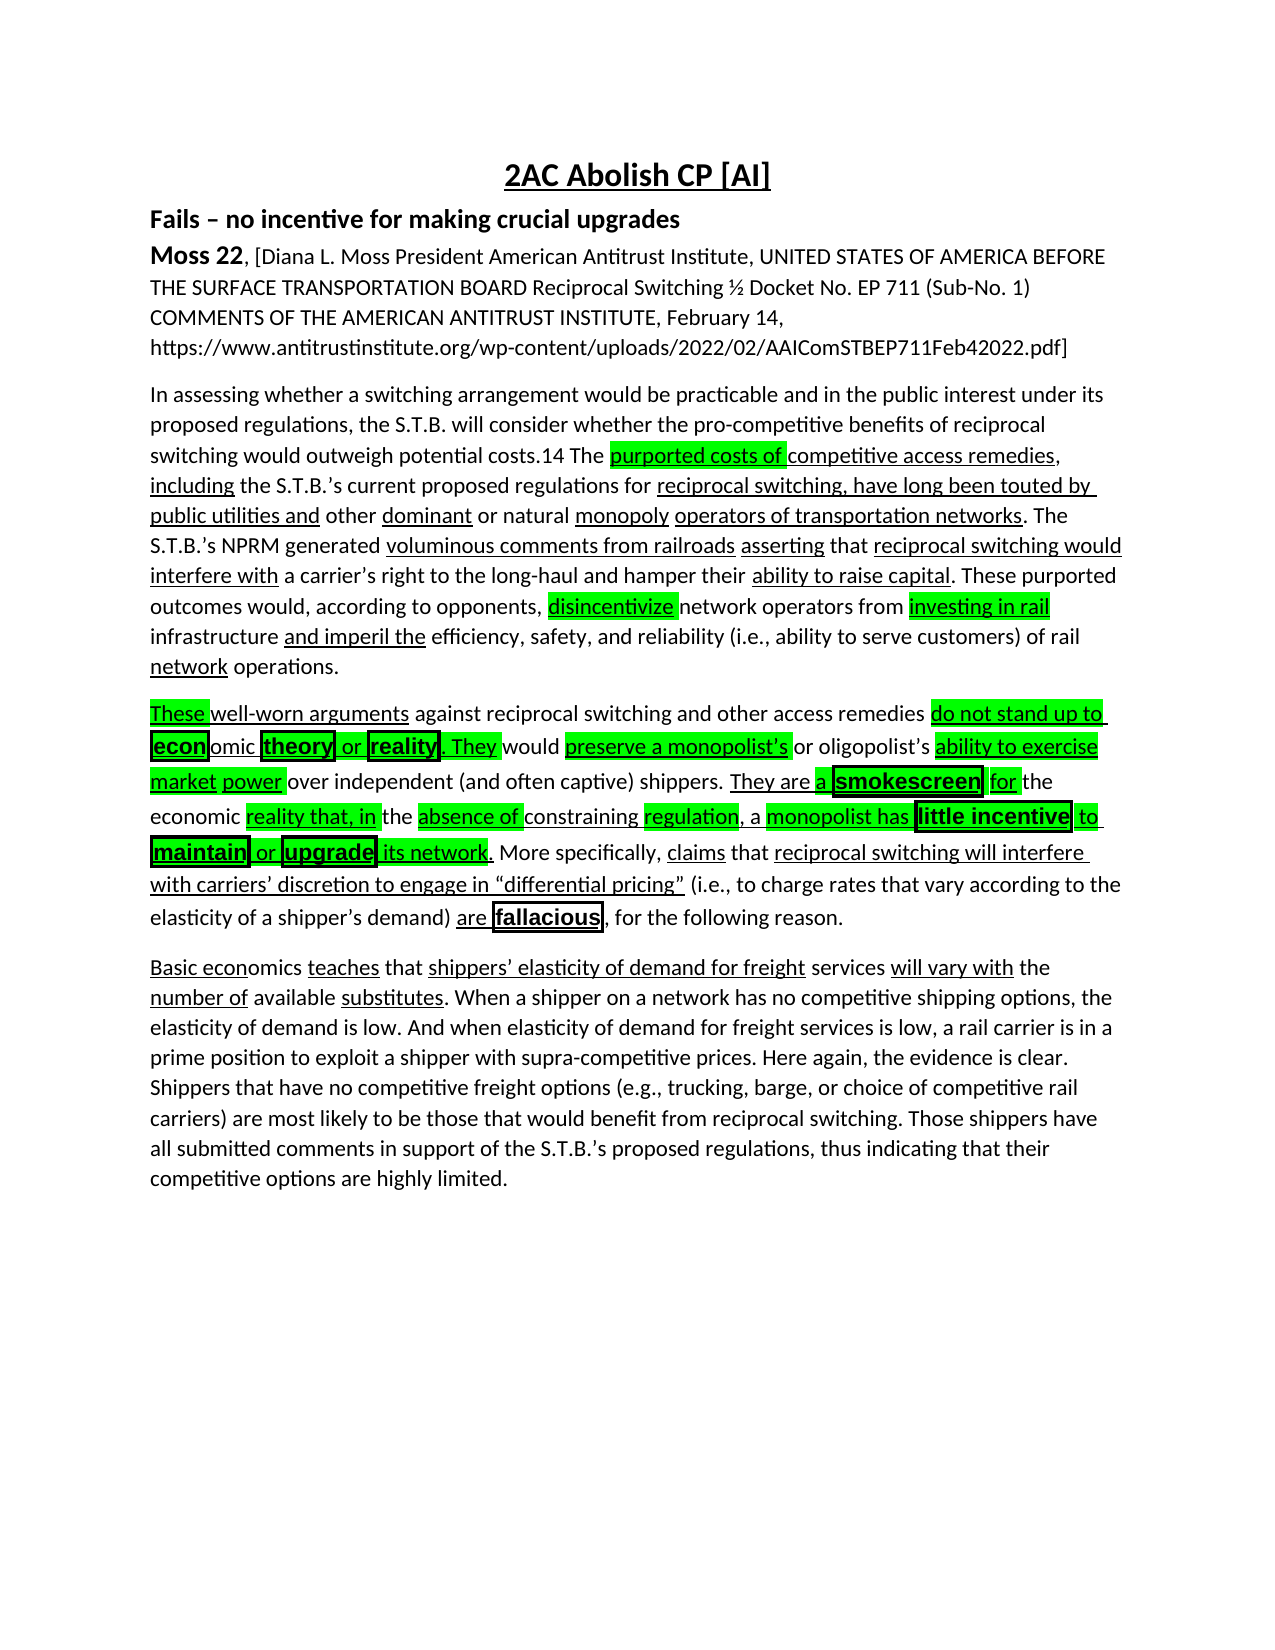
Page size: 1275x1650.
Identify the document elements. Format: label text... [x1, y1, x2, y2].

subtitle 2AC Abolish CP [AI] [150, 154, 1125, 195]
subtitle Fails – no incentive for making crucial upgrades [150, 202, 1125, 235]
text Moss 22, [Diana L. Moss President American Antitrust Institute, UNITED STATES OF AMERICA BEFORE THE SURFACE TRANSPORTATION BOARD Reciprocal Switching ½ Docket No. EP 711 (Sub-No. 1) COMMENTS OF THE AMERICAN ANTITRUST INSTITUTE, February 14, https://www.antitrustinstitute.org/wp-content/uploads/2022/02/AAIComSTBEP711Feb42022.pdf] [150, 238, 1125, 362]
text These well-worn arguments against reciprocal switching and other access remedies do not stand up to economic theory or reality. They would preserve a monopolist’s or oligopolist’s ability to exercise market power over independent (and often captive) shippers. They are a smokescreen for the economic reality that, in the absence of constraining regulation, a monopolist has little incentive to maintain or upgrade its network. More specifically, claims that reciprocal switching will interfere with carriers’ discretion to engage in “differential pricing” (i.e., to charge rates that vary according to the elasticity of a shipper’s demand) are fallacious, for the following reason. [150, 699, 1125, 933]
text Basic economics teaches that shippers’ elasticity of demand for freight services will vary with the number of available substitutes. When a shipper on a network has no competitive shipping options, the elasticity of demand is low. And when elasticity of demand for freight services is low, a rail carrier is in a prime position to exploit a shipper with supra-competitive prices. Here again, the evidence is clear. Shippers that have no competitive freight options (e.g., trucking, barge, or choice of competitive rail carriers) are most likely to be those that would benefit from reciprocal switching. Those shippers have all submitted comments in support of the S.T.B.’s proposed regulations, thus indicating that their competitive options are highly limited. [150, 953, 1125, 1192]
text In assessing whether a switching arrangement would be practicable and in the public interest under its proposed regulations, the S.T.B. will consider whether the pro-competitive benefits of reciprocal switching would outweigh potential costs.14 The purported costs of competitive access remedies, including the S.T.B.’s current proposed regulations for reciprocal switching, have long been touted by public utilities and other dominant or natural monopoly operators of transportation networks. The S.T.B.’s NPRM generated voluminous comments from railroads asserting that reciprocal switching would interfere with a carrier’s right to the long-haul and hamper their ability to raise capital. These purported outcomes would, according to opponents, disincentivize network operators from investing in rail infrastructure and imperil the efficiency, safety, and reliability (i.e., ability to serve customers) of rail network operations. [150, 380, 1125, 680]
